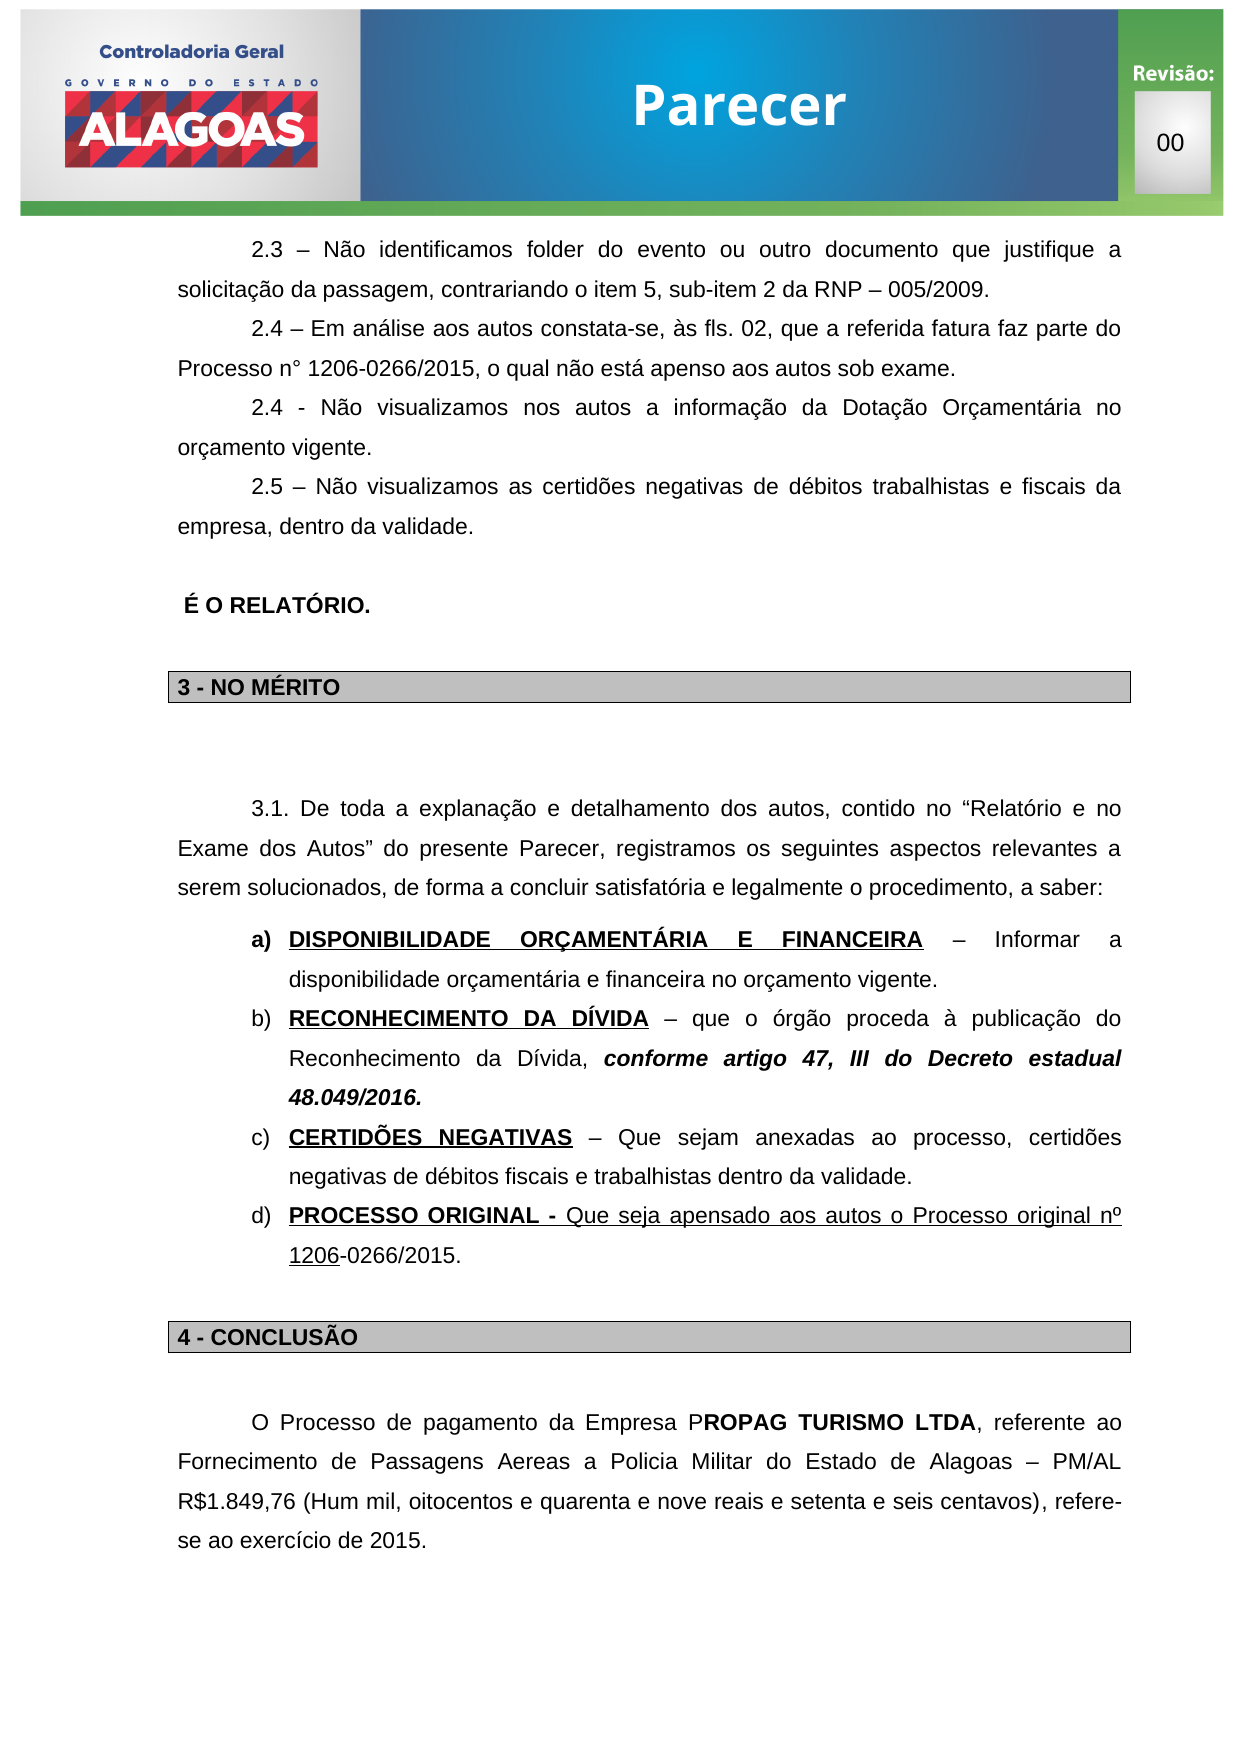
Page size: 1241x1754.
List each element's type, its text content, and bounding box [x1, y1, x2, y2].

text 2.3 – Não identificamos folder do evento ou outro documento que justifique a solicitação da passagem, contrariando o item 5, sub-item 2 da RNP – 005/2009. [177, 236, 1122, 302]
text O Processo de pagamento da Empresa PROPAG TURISMO LTDA, referente ao Fornecimento de Passagens Aereas a Policia Militar do Estado de Alagoas – PM/AL R$1.849,76 (Hum mil, oitocentos e quarenta e nove reais e setenta e seis centavos), refere-se ao exercício de 2015. [177, 1409, 1122, 1553]
text 3.1. De toda a explanação e detalhamento dos autos, contido no “Relatório e no Exame dos Autos” do presente Parecer, registramos os seguintes aspectos relevantes a serem solucionados, de forma a concluir satisfatória e legalmente o procedimento, a saber: [177, 795, 1122, 901]
text 2.5 – Não visualizamos as certidões negativas de débitos trabalhistas e fiscais da empresa, dentro da validade. [177, 473, 1122, 539]
list RECONHECIMENTO DA DÍVIDA – que o órgão proceda à publicação do Reconhecimento da Dívida, conforme artigo 47, III do Decreto estadual 48.049/2016. [251, 1005, 1122, 1110]
text 4 - CONCLUSÃO [169, 1322, 1130, 1352]
text É O RELATÓRIO. [177, 592, 1122, 618]
picture [20, 9, 1224, 216]
list CERTIDÕES NEGATIVAS – Que sejam anexadas ao processo, certidões negativas de débitos fiscais e trabalhistas dentro da validade. [251, 1123, 1122, 1189]
text 3 - NO MÉRITO [169, 672, 1130, 702]
text 2.4 - Não visualizamos nos autos a informação da Dotação Orçamentária no orçamento vigente. [177, 394, 1122, 460]
list DISPONIBILIDADE ORÇAMENTÁRIA E FINANCEIRA – Informar a disponibilidade orçamentária e financeira no orçamento vigente. [251, 926, 1122, 992]
list PROCESSO ORIGINAL - Que seja apensado aos autos o Processo original nº 1206-0266/2015. [251, 1202, 1122, 1268]
text 2.4 – Em análise aos autos constata-se, às fls. 02, que a referida fatura faz parte do Processo n° 1206-0266/2015, o qual não está apenso aos autos sob exame. [177, 315, 1122, 381]
